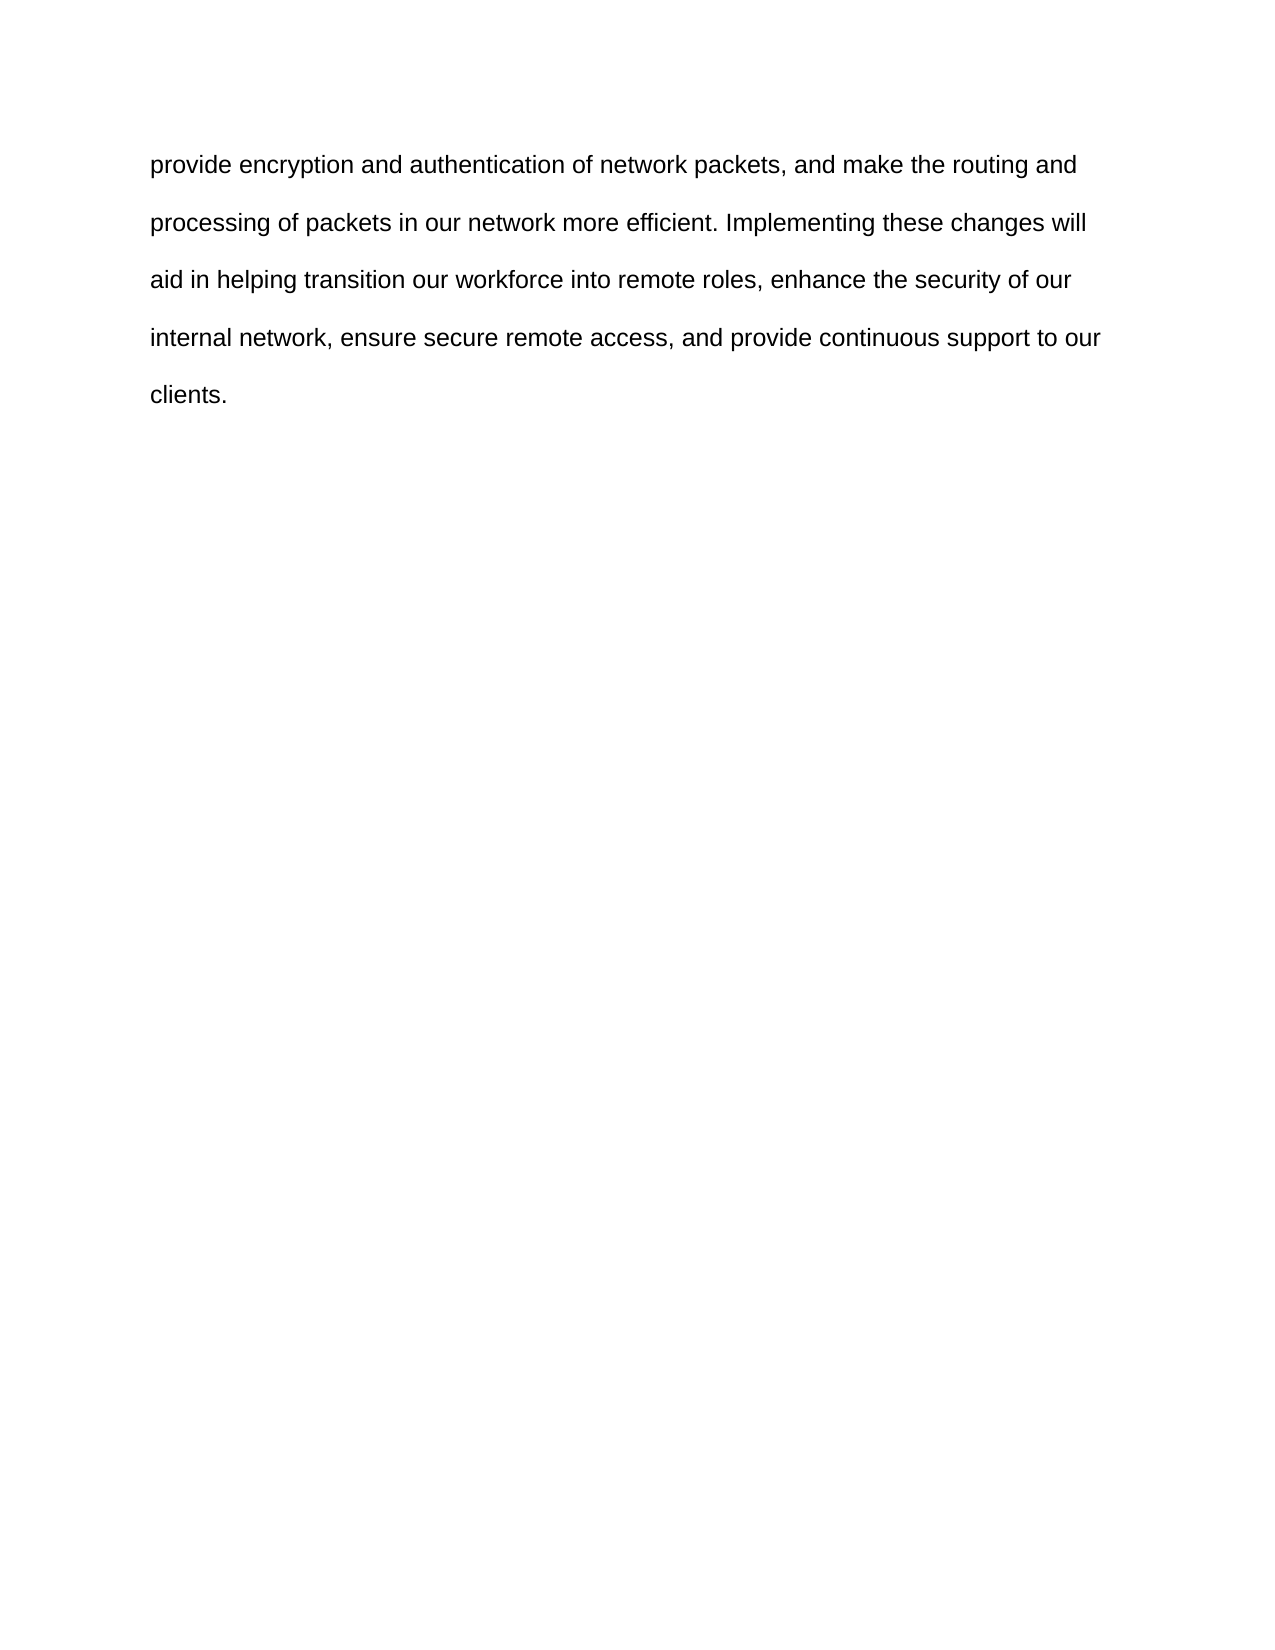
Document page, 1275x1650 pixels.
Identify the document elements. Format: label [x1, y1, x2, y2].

text [150, 150, 1125, 409]
